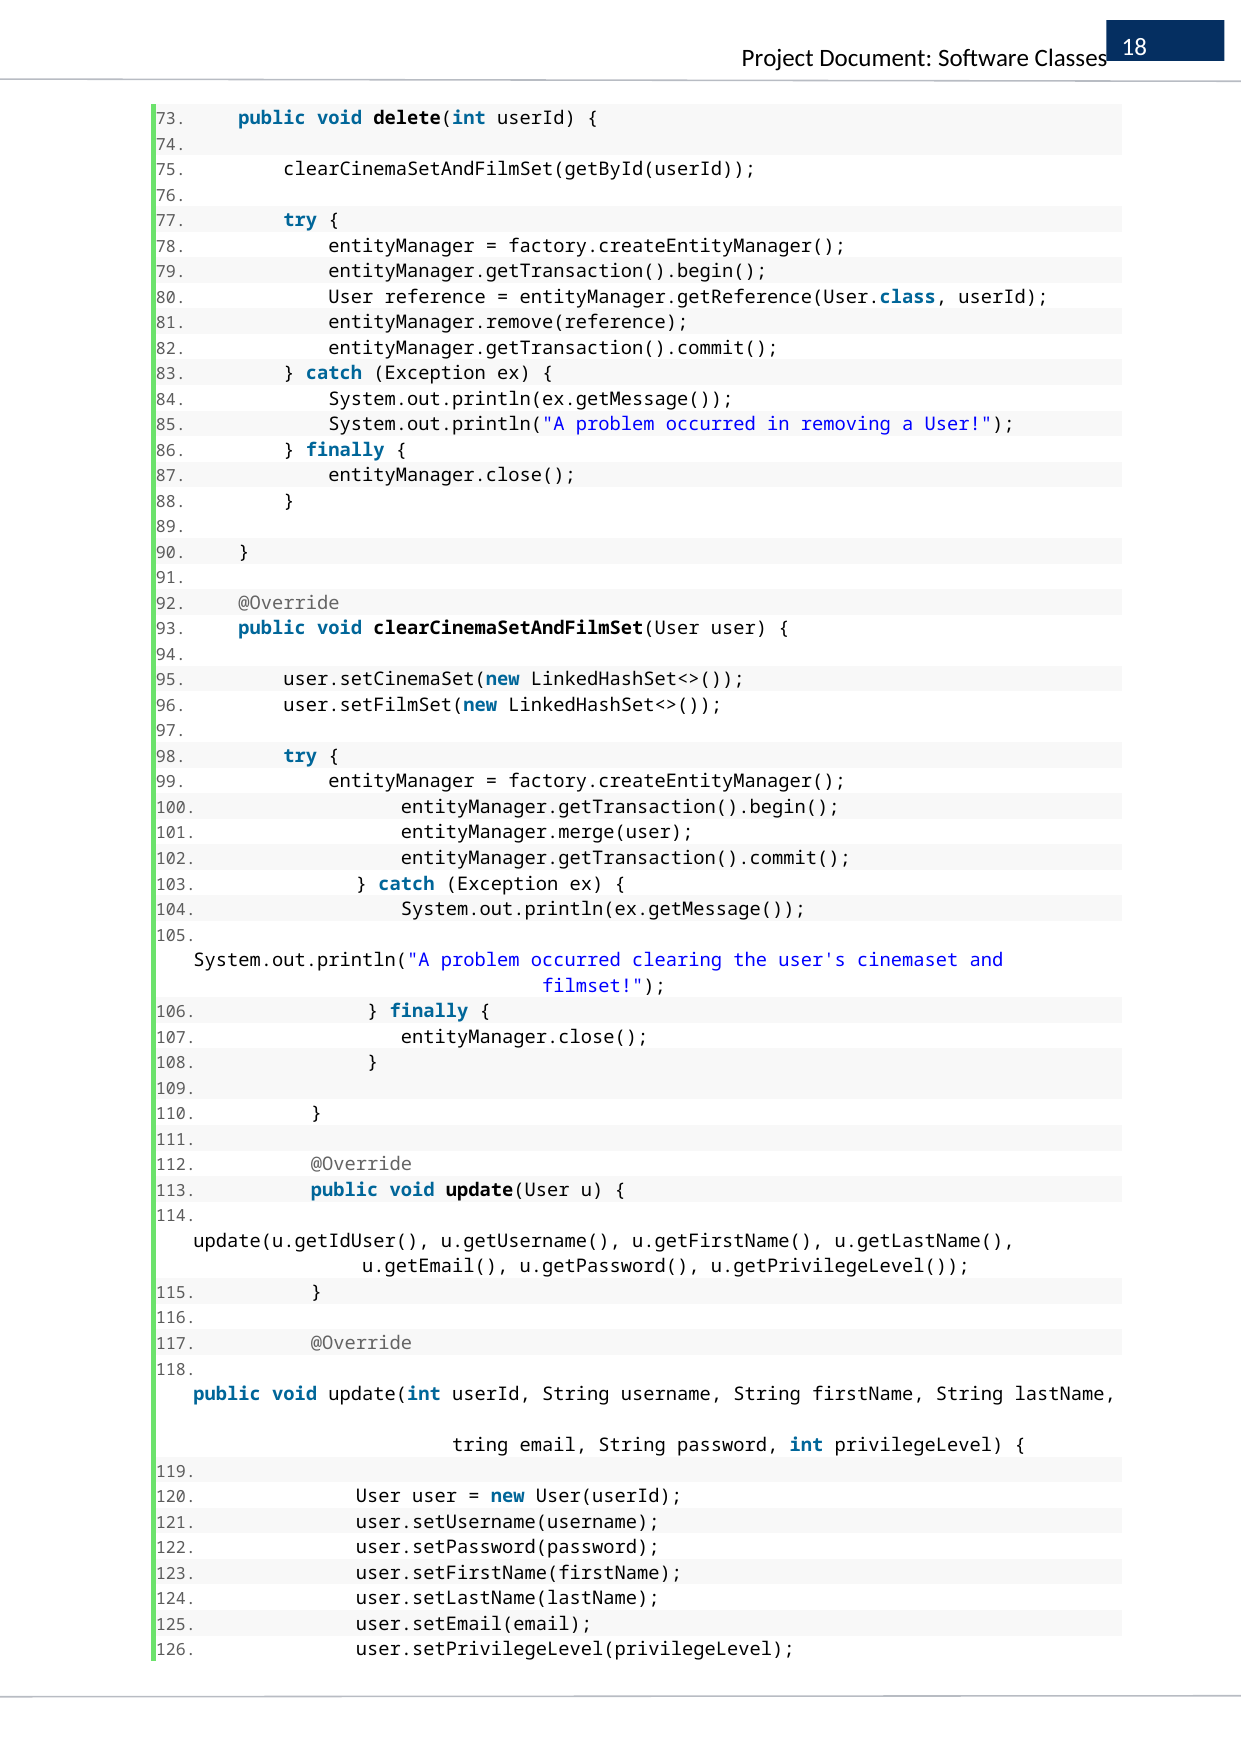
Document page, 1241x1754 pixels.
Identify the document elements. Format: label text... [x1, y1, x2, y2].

list System.out.println("A problem occurred clearing the user's cinemaset and filmset!"); [156, 921, 1122, 997]
list entityManager.close(); [156, 462, 1122, 487]
list } [156, 487, 1122, 513]
list @Override [156, 589, 1122, 615]
list System.out.println("A problem occurred in removing a User!"); [156, 411, 1122, 436]
list public void update(int userId, String username, String firstName, String lastName, tring email, String password, int privilegeLevel) { [156, 1355, 1122, 1457]
list try { [156, 742, 1122, 768]
list } finally { [156, 997, 1122, 1023]
list } finally { [156, 436, 1122, 462]
list update(u.getIdUser(), u.getUsername(), u.getFirstName(), u.getLastName(), u.getEmail(), u.getPassword(), u.getPrivilegeLevel()); [156, 1202, 1122, 1278]
list user.setFirstName(firstName); [156, 1559, 1122, 1584]
list user.setFilmSet(new LinkedHashSet<>()); [156, 691, 1122, 717]
list public void delete(int userId) { [156, 104, 1122, 130]
list entityManager.getTransaction().begin(); [156, 257, 1122, 283]
list try { [156, 206, 1122, 232]
list } [156, 1048, 1122, 1074]
list entityManager = factory.createEntityManager(); [156, 232, 1122, 257]
list clearCinemaSetAndFilmSet(getById(userId)); [156, 155, 1122, 181]
list @Override [156, 1151, 1122, 1176]
list user.setPassword(password); [156, 1533, 1122, 1559]
list } catch (Exception ex) { [156, 359, 1122, 385]
list entityManager.remove(reference); [156, 308, 1122, 334]
list entityManager.close(); [156, 1023, 1122, 1048]
list entityManager.getTransaction().begin(); [156, 793, 1122, 819]
list entityManager = factory.createEntityManager(); [156, 768, 1122, 793]
list user.setLastName(lastName); [156, 1584, 1122, 1610]
list public void clearCinemaSetAndFilmSet(User user) { [156, 615, 1122, 640]
list entityManager.getTransaction().commit(); [156, 334, 1122, 359]
list entityManager.merge(user); [156, 819, 1122, 844]
list user.setUsername(username); [156, 1508, 1122, 1533]
list User reference = entityManager.getReference(User.class, userId); [156, 283, 1122, 308]
list } [156, 1099, 1122, 1125]
list User user = new User(userId); [156, 1482, 1122, 1508]
list @Override [156, 1329, 1122, 1355]
list user.setPrivilegeLevel(privilegeLevel); [156, 1636, 1122, 1661]
list } [156, 538, 1122, 564]
list public void update(User u) { [156, 1176, 1122, 1202]
list user.setEmail(email); [156, 1610, 1122, 1636]
list entityManager.getTransaction().commit(); [156, 844, 1122, 870]
list System.out.println(ex.getMessage()); [156, 895, 1122, 921]
list System.out.println(ex.getMessage()); [156, 385, 1122, 411]
list } [156, 1278, 1122, 1304]
list } catch (Exception ex) { [156, 870, 1122, 895]
list user.setCinemaSet(new LinkedHashSet<>()); [156, 666, 1122, 691]
